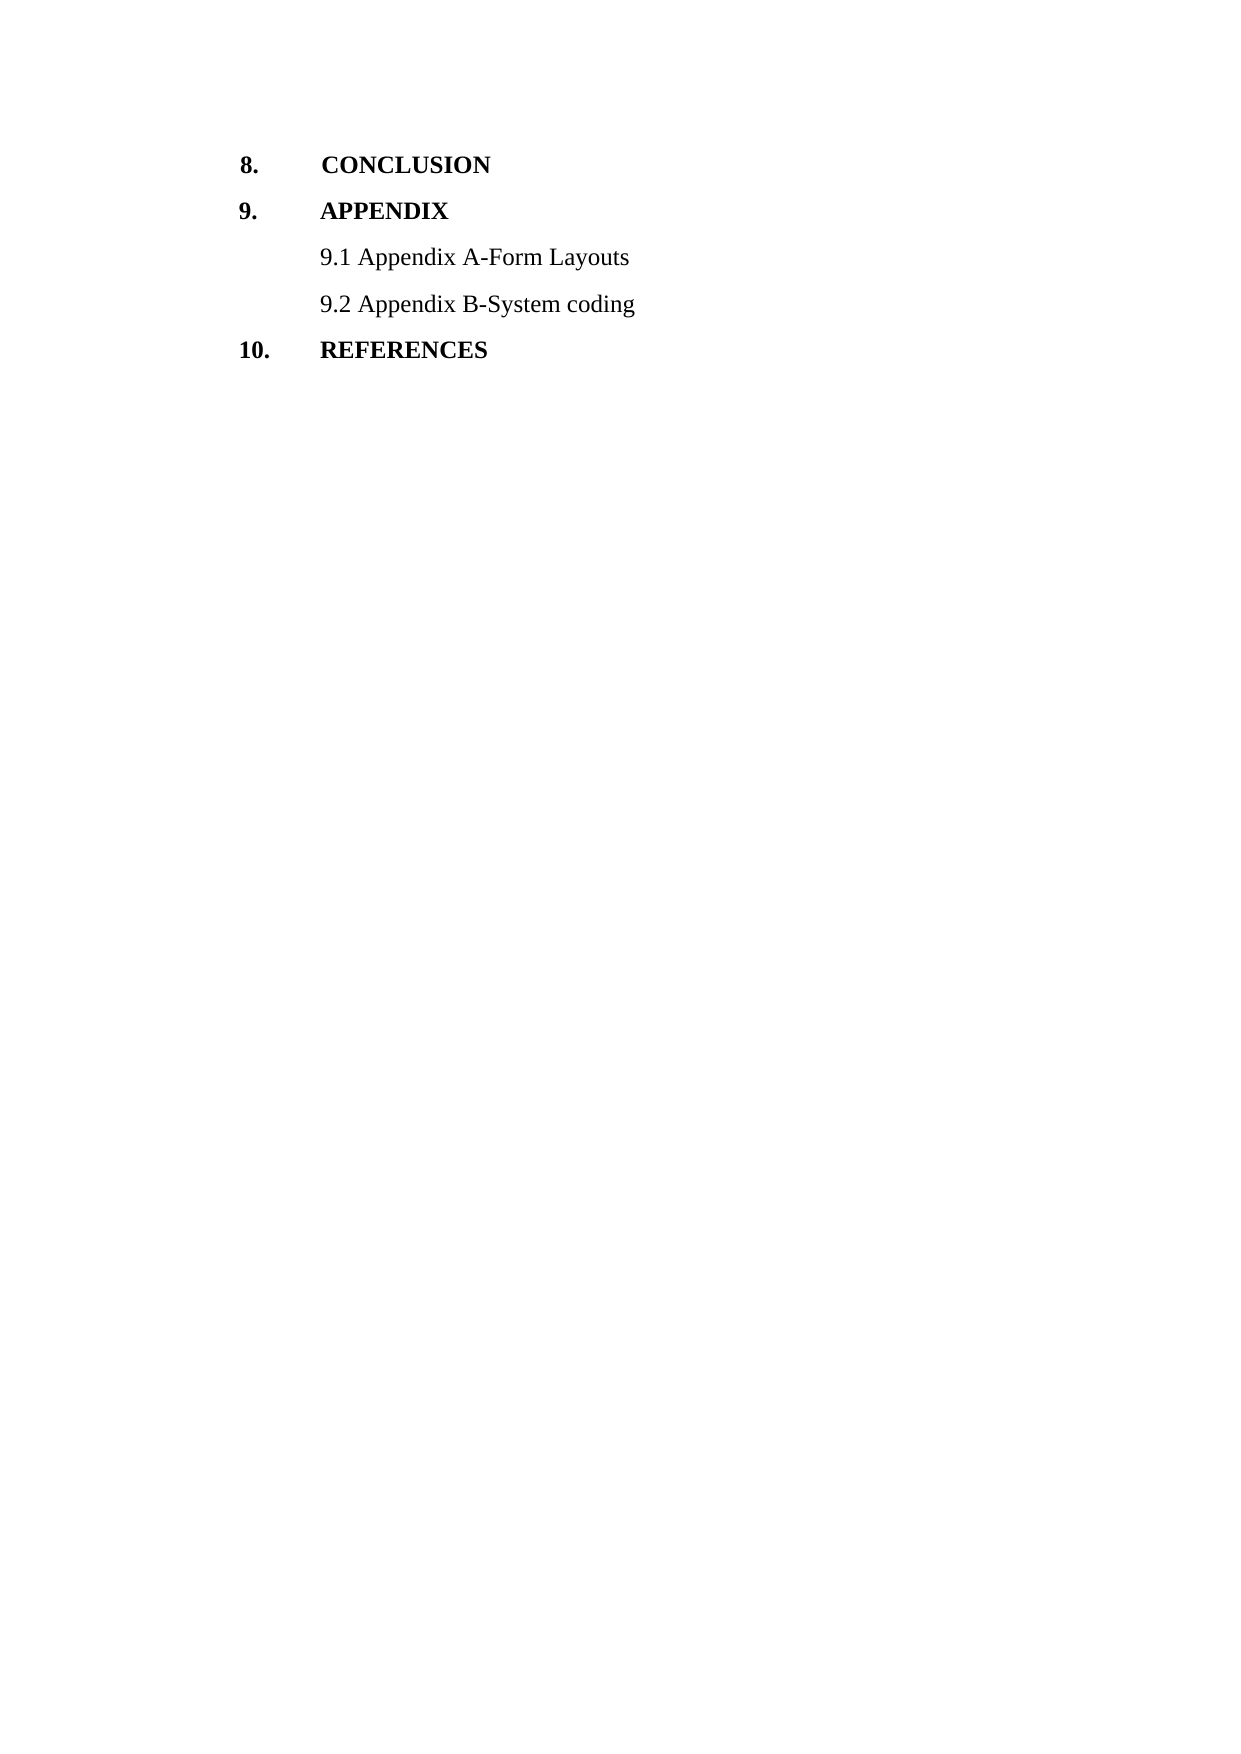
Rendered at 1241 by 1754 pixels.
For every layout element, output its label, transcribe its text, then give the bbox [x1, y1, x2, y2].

list 9.1 Appendix A-Form Layouts [238, 242, 1150, 271]
text 8. CONCLUSION [165, 150, 1150, 179]
list 10. REFERENCES [238, 335, 1150, 364]
list 9.2 Appendix B-System coding [238, 289, 1150, 317]
list 9. APPENDIX [238, 196, 1150, 225]
